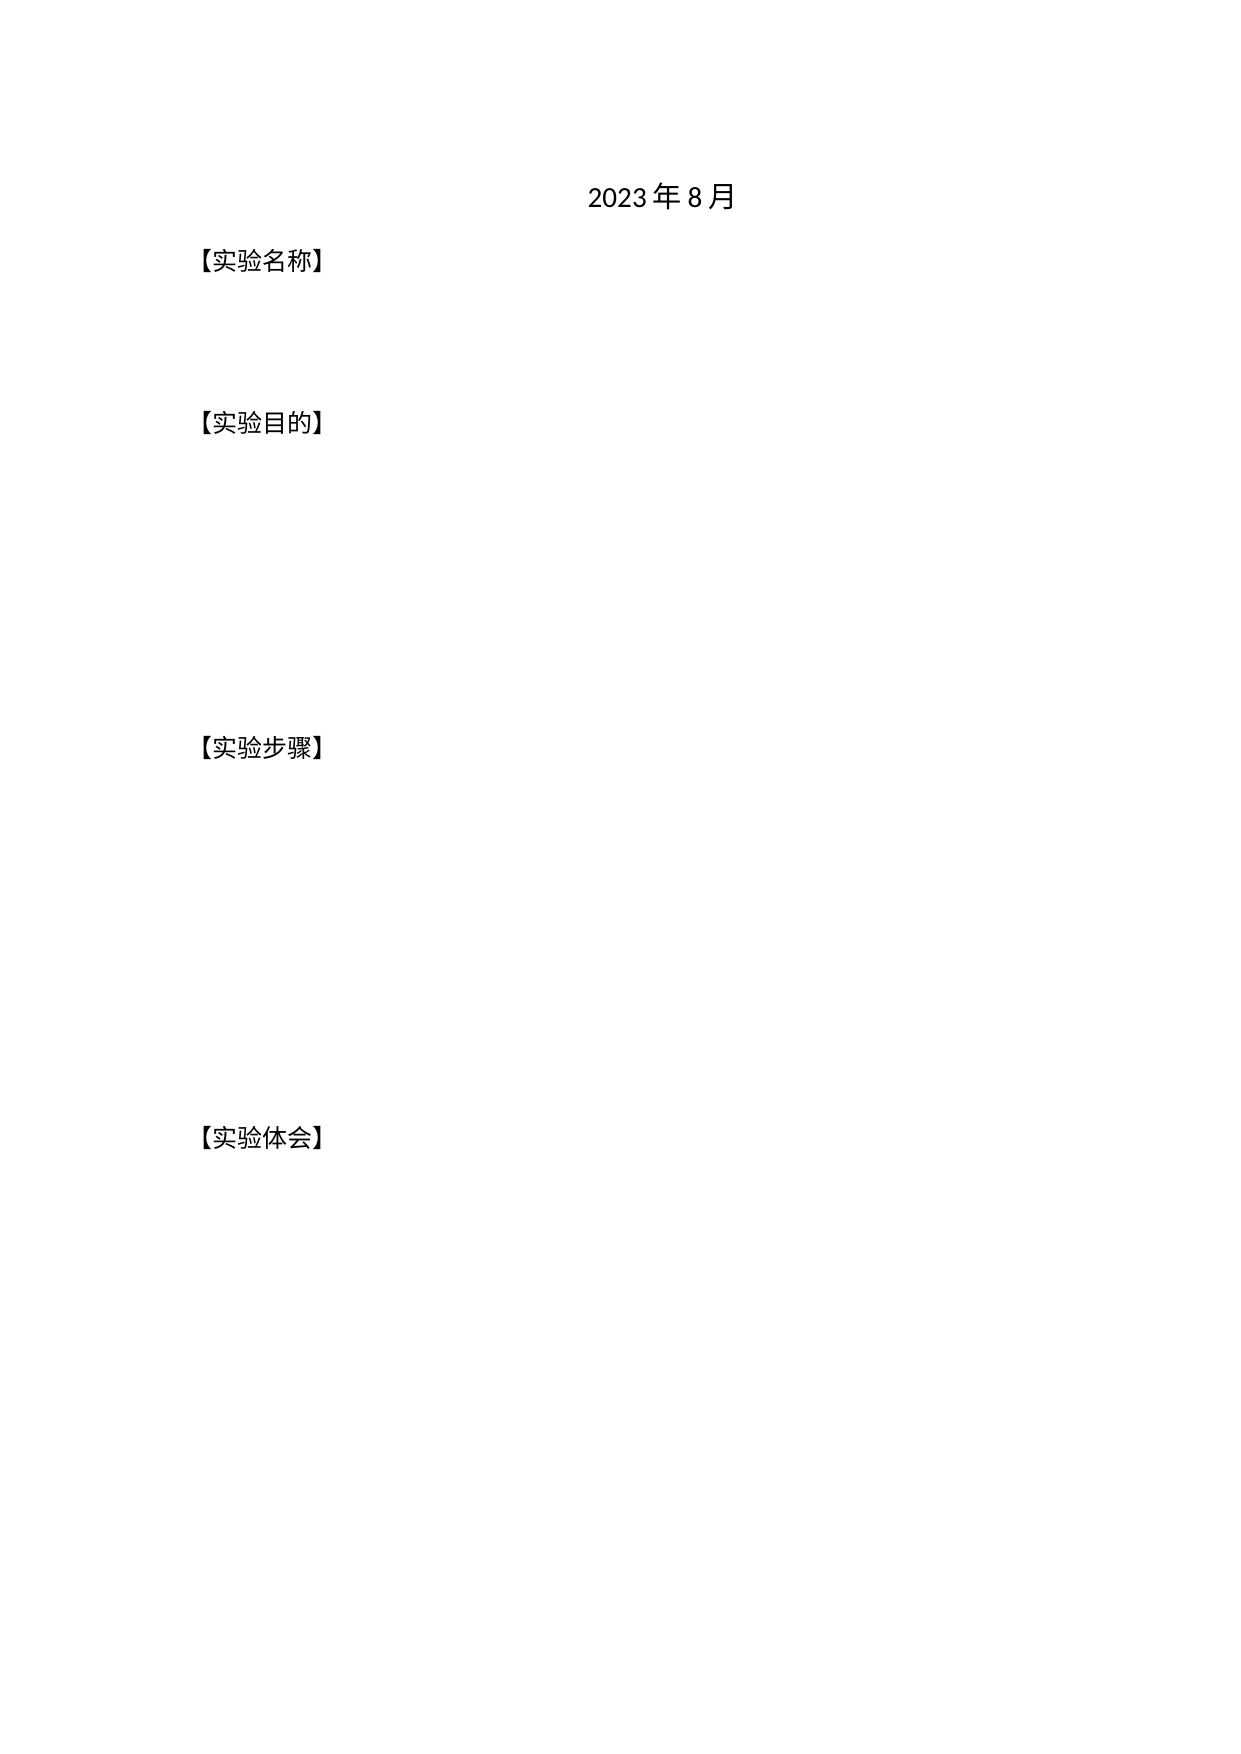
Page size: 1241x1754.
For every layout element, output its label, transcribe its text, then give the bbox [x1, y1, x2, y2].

text 【实验目的】 [187, 389, 1137, 454]
text 2023年8月 [187, 162, 1137, 227]
text 【实验步骤】 [187, 714, 1137, 779]
text 【实验体会】 [187, 1104, 1137, 1169]
text 【实验名称】 [187, 227, 1137, 292]
